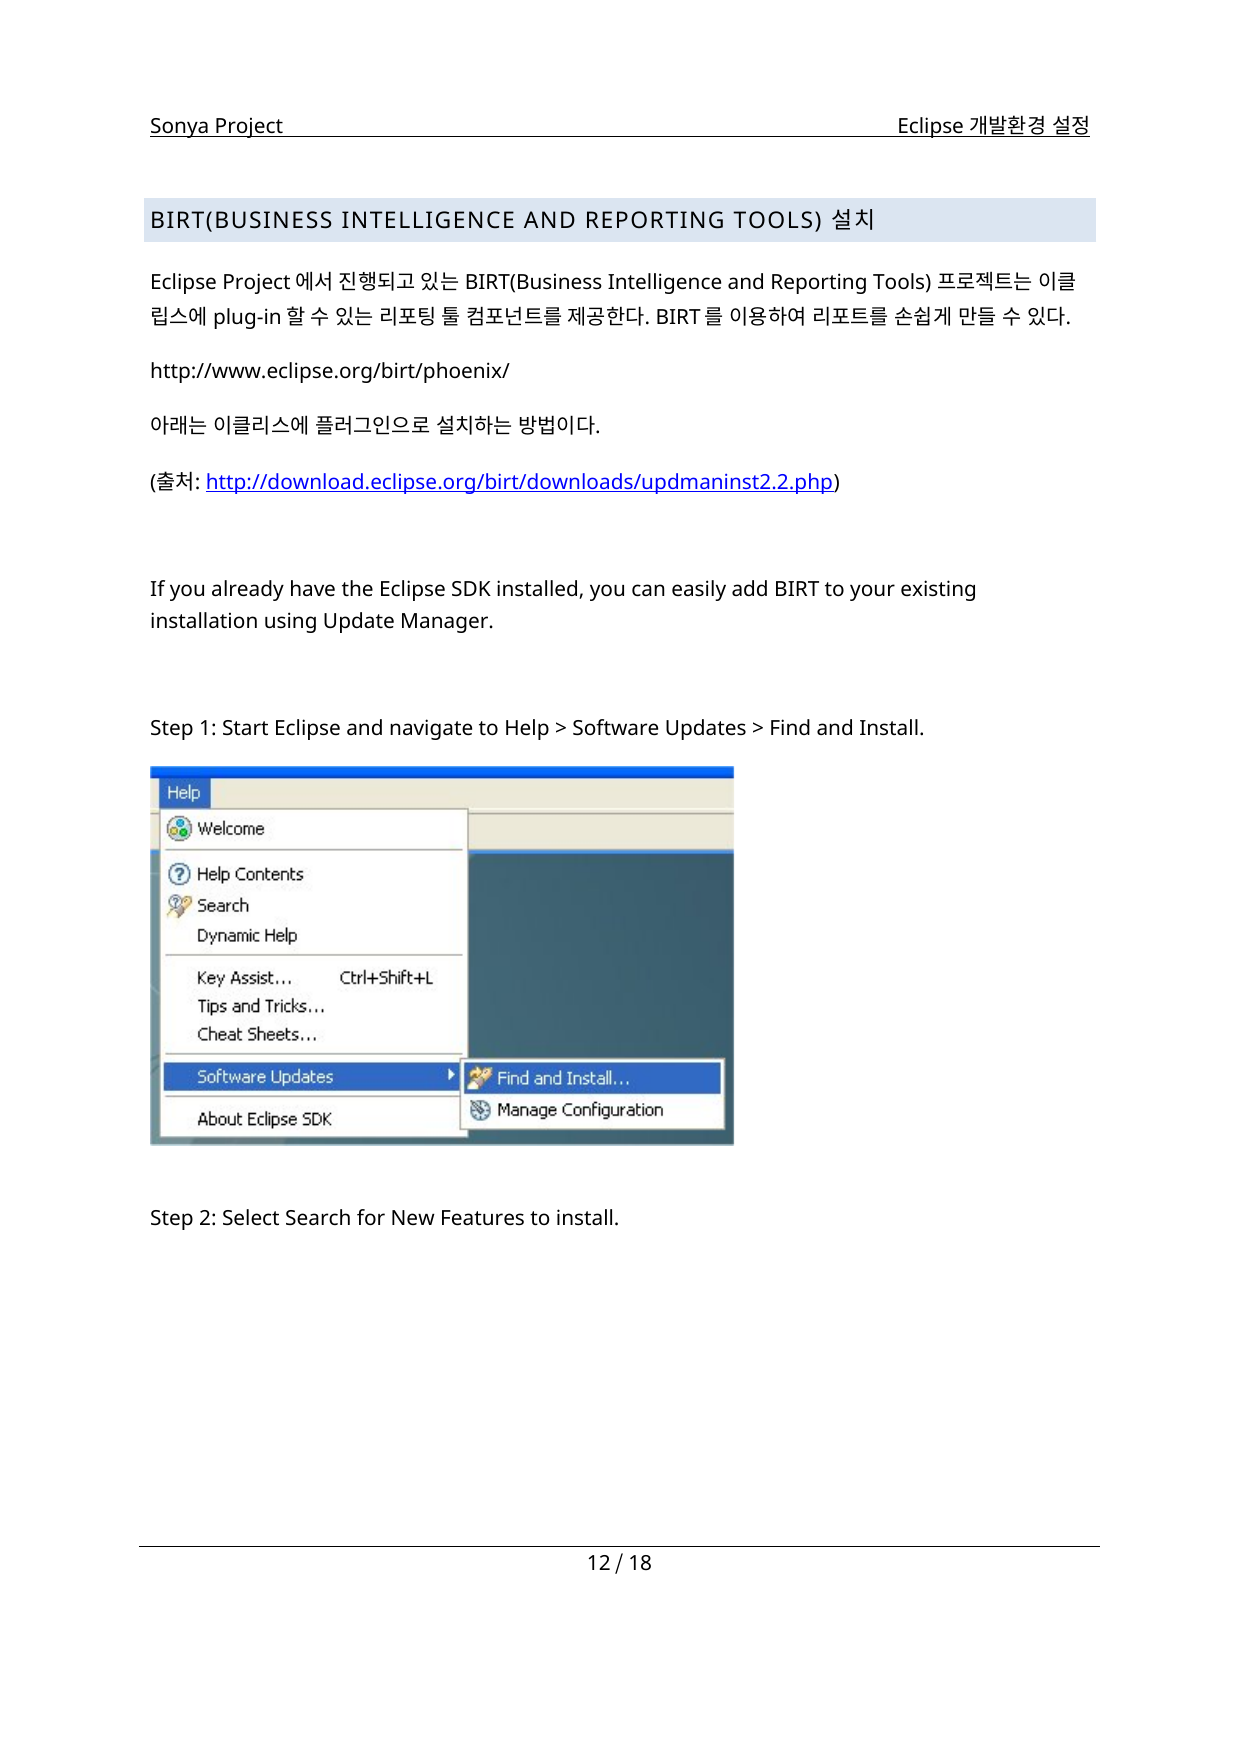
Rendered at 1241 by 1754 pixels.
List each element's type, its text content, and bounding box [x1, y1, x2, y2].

text (출처: http://download.eclipse.org/birt/downloads/updmaninst2.2.php) [150, 465, 1090, 495]
subtitle BIRT(Business Intelligence and Reporting Tools) 설치 [150, 204, 1090, 236]
text If you already have the Eclipse SDK installed, you can easily add BIRT to your existing installation using Update Manager. [150, 574, 1090, 635]
text Step 1: Start Eclipse and navigate to Help > Software Updates > Find and Install. [150, 713, 1090, 742]
text 아래는 이클리스에 플러그인으로 설치하는 방법이다. [150, 409, 1090, 439]
text http://www.eclipse.org/birt/phoenix/ [150, 356, 1090, 384]
text Eclipse Project에서 진행되고 있는 BIRT(Business Intelligence and Reporting Tools) 프로젝트는 이클립스에 plug-in할 수 있는 리포팅 툴 컴포넌트를 제공한다. BIRT를 이용하여 리포트를 손쉽게 만들 수 있다. [150, 267, 1090, 331]
text Step 2: Select Search for New Features to install. [150, 1203, 1090, 1231]
picture [150, 766, 735, 1146]
